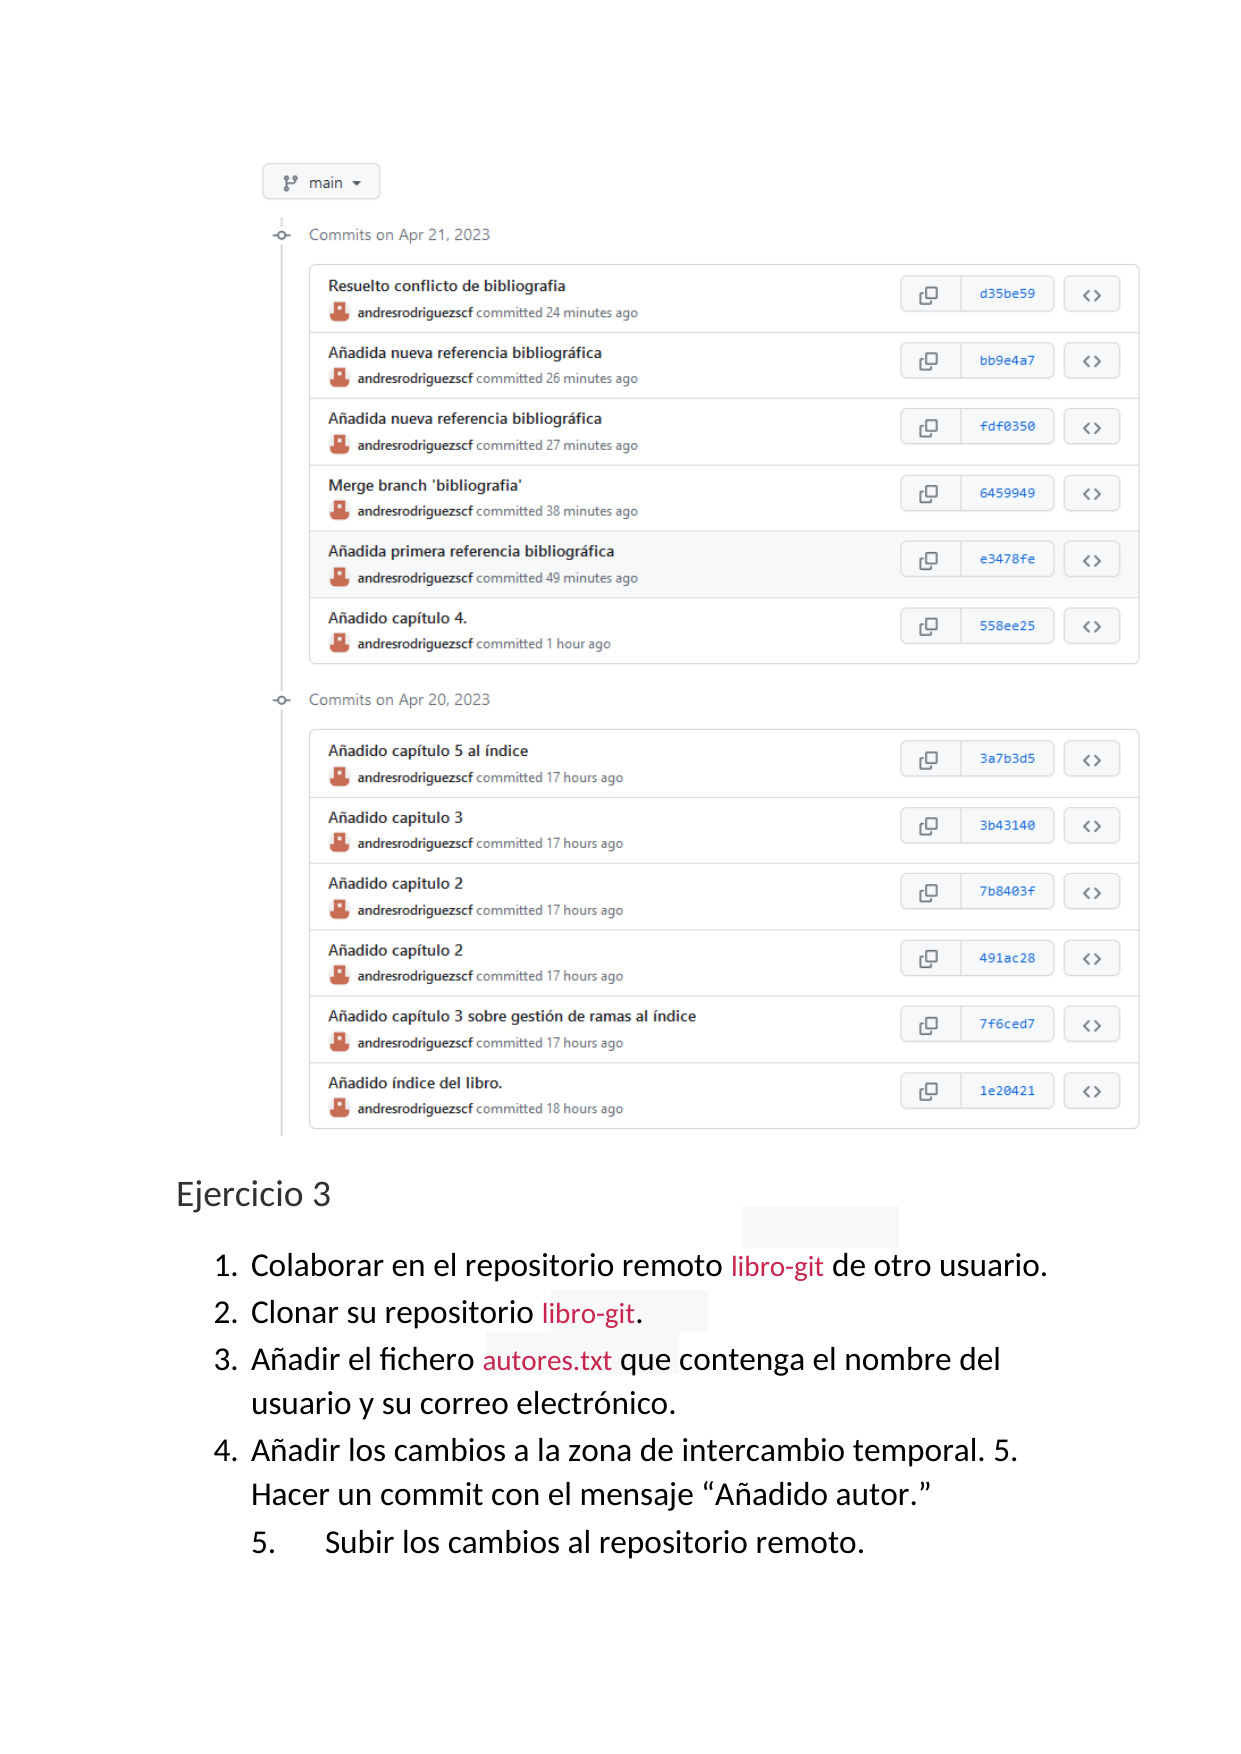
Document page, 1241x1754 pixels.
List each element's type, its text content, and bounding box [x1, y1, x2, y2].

list Colaborar en el repositorio remoto libro-git de otro usuario. [213, 1243, 1068, 1284]
list Subir los cambios al repositorio remoto. [251, 1521, 1068, 1561]
list Clonar su repositorio libro-git. [213, 1291, 1068, 1332]
list Añadir el fichero autores.txt que contenga el nombre del usuario y su correo electrónico. [213, 1338, 1068, 1423]
list Añadir los cambios a la zona de intercambio temporal. 5. Hacer un commit con el mensaje “Añadido autor.” [213, 1429, 1068, 1514]
subtitle Ejercicio 3 [176, 1170, 1068, 1216]
picture [250, 154, 1142, 1136]
